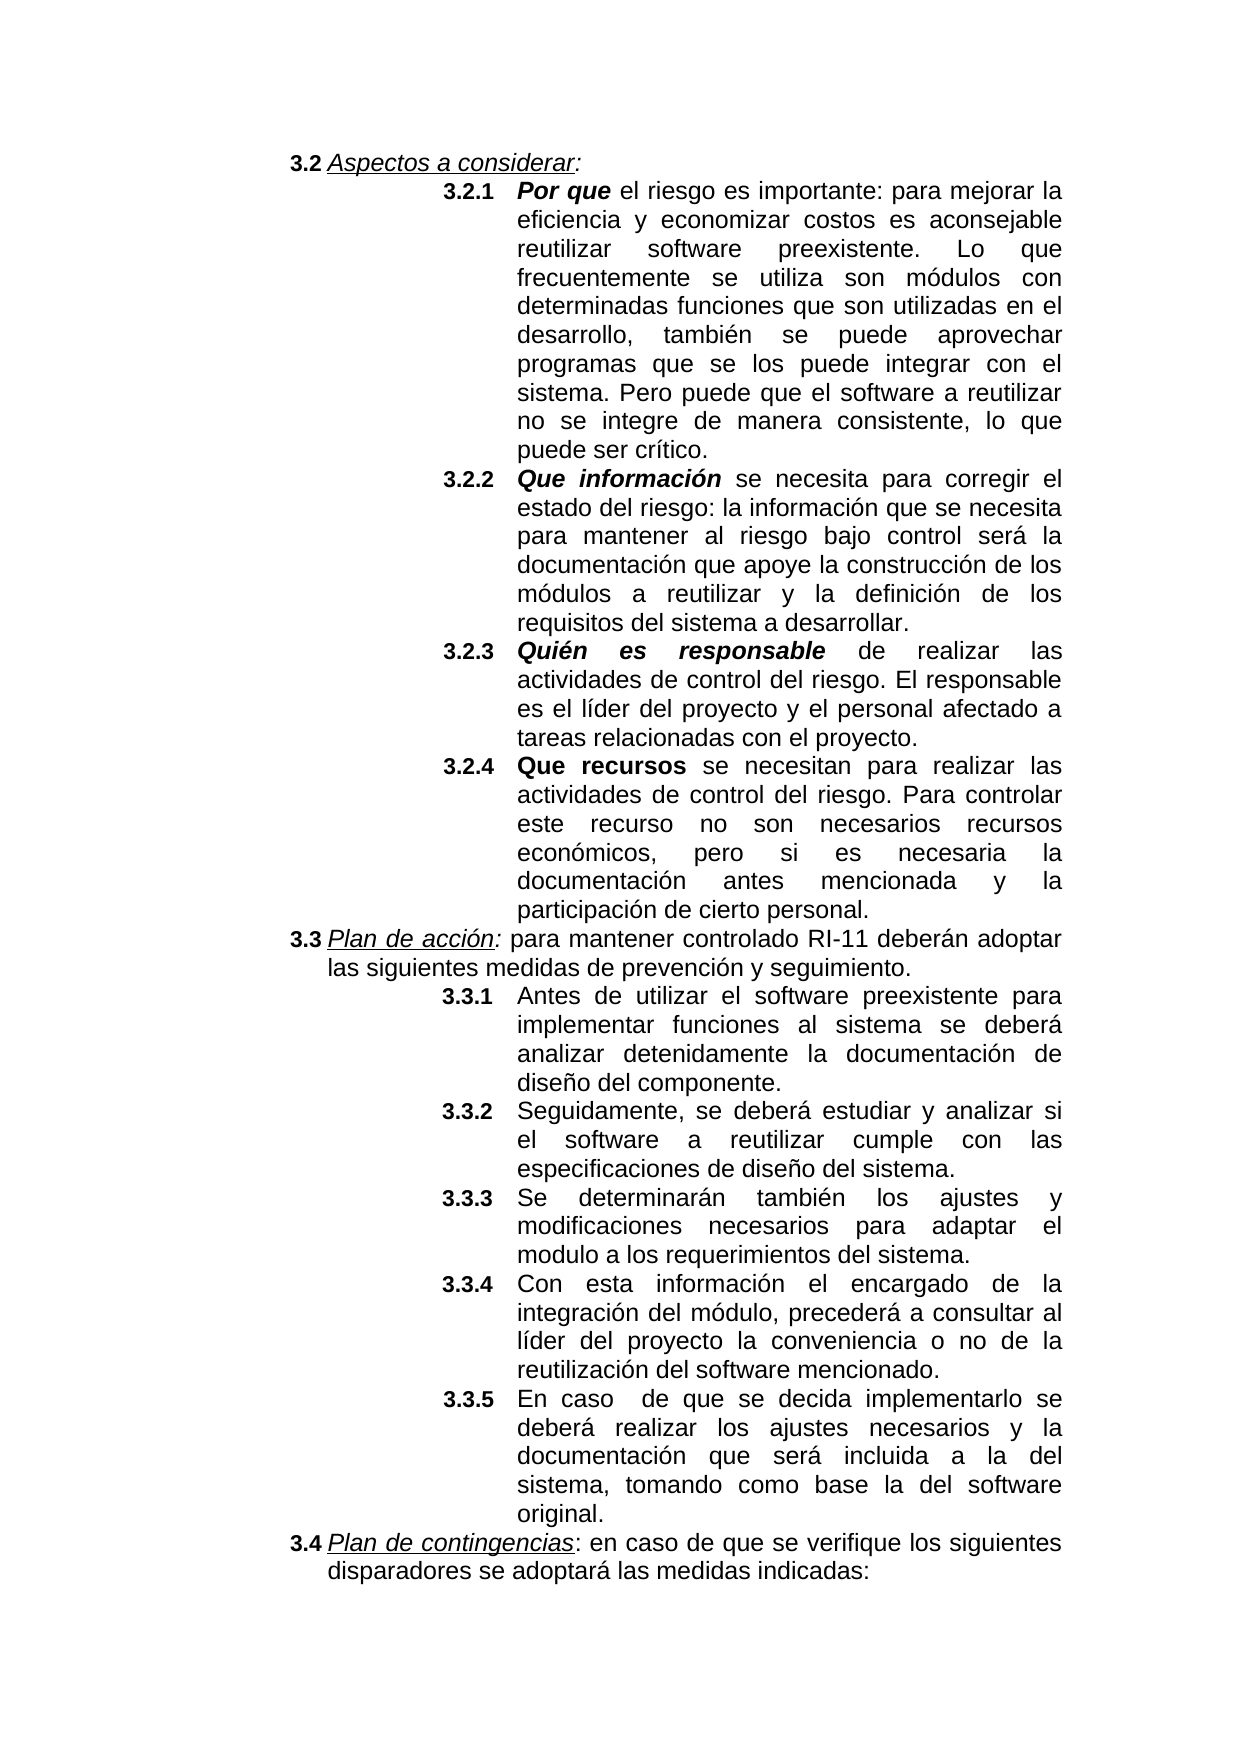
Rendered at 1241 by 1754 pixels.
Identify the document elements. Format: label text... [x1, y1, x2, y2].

list Aspectos a considerar: [290, 148, 1063, 176]
list Con esta información el encargado de la integración del módulo, precederá a consultar al líder del proyecto la conveniencia o no de la reutilización del software mencionado. [442, 1269, 1063, 1384]
list En caso de que se decida implementarlo se deberá realizar los ajustes necesarios y la documentación que será incluida a la del sistema, tomando como base la del software original. [443, 1384, 1063, 1528]
list Plan de contingencias: en caso de que se verifique los siguientes disparadores se adoptará las medidas indicadas: [290, 1528, 1063, 1585]
list Se determinarán también los ajustes y modificaciones necesarios para adaptar el modulo a los requerimientos del sistema. [442, 1183, 1063, 1269]
list Por que el riesgo es importante: para mejorar la eficiencia y economizar costos es aconsejable reutilizar software preexistente. Lo que frecuentemente se utiliza son módulos con determinadas funciones que son utilizadas en el desarrollo, también se puede aprovechar programas que se los puede integrar con el sistema. Pero puede que el software a reutilizar no se integre de manera consistente, lo que puede ser crítico. [443, 176, 1063, 464]
list Quién es responsable de realizar las actividades de control del riesgo. El responsable es el líder del proyecto y el personal afectado a tareas relacionadas con el proyecto. [443, 636, 1063, 751]
list Seguidamente, se deberá estudiar y analizar si el software a reutilizar cumple con las especificaciones de diseño del sistema. [442, 1096, 1063, 1183]
list Plan de acción: para mantener controlado RI-11 deberán adoptar las siguientes medidas de prevención y seguimiento. [290, 924, 1063, 981]
list Antes de utilizar el software preexistente para implementar funciones al sistema se deberá analizar detenidamente la documentación de diseño del componente. [442, 981, 1063, 1096]
list Que información se necesita para corregir el estado del riesgo: la información que se necesita para mantener al riesgo bajo control será la documentación que apoye la construcción de los módulos a reutilizar y la definición de los requisitos del sistema a desarrollar. [443, 464, 1063, 636]
list Que recursos se necesitan para realizar las actividades de control del riesgo. Para controlar este recurso no son necesarios recursos económicos, pero si es necesaria la documentación antes mencionada y la participación de cierto personal. [443, 751, 1063, 924]
